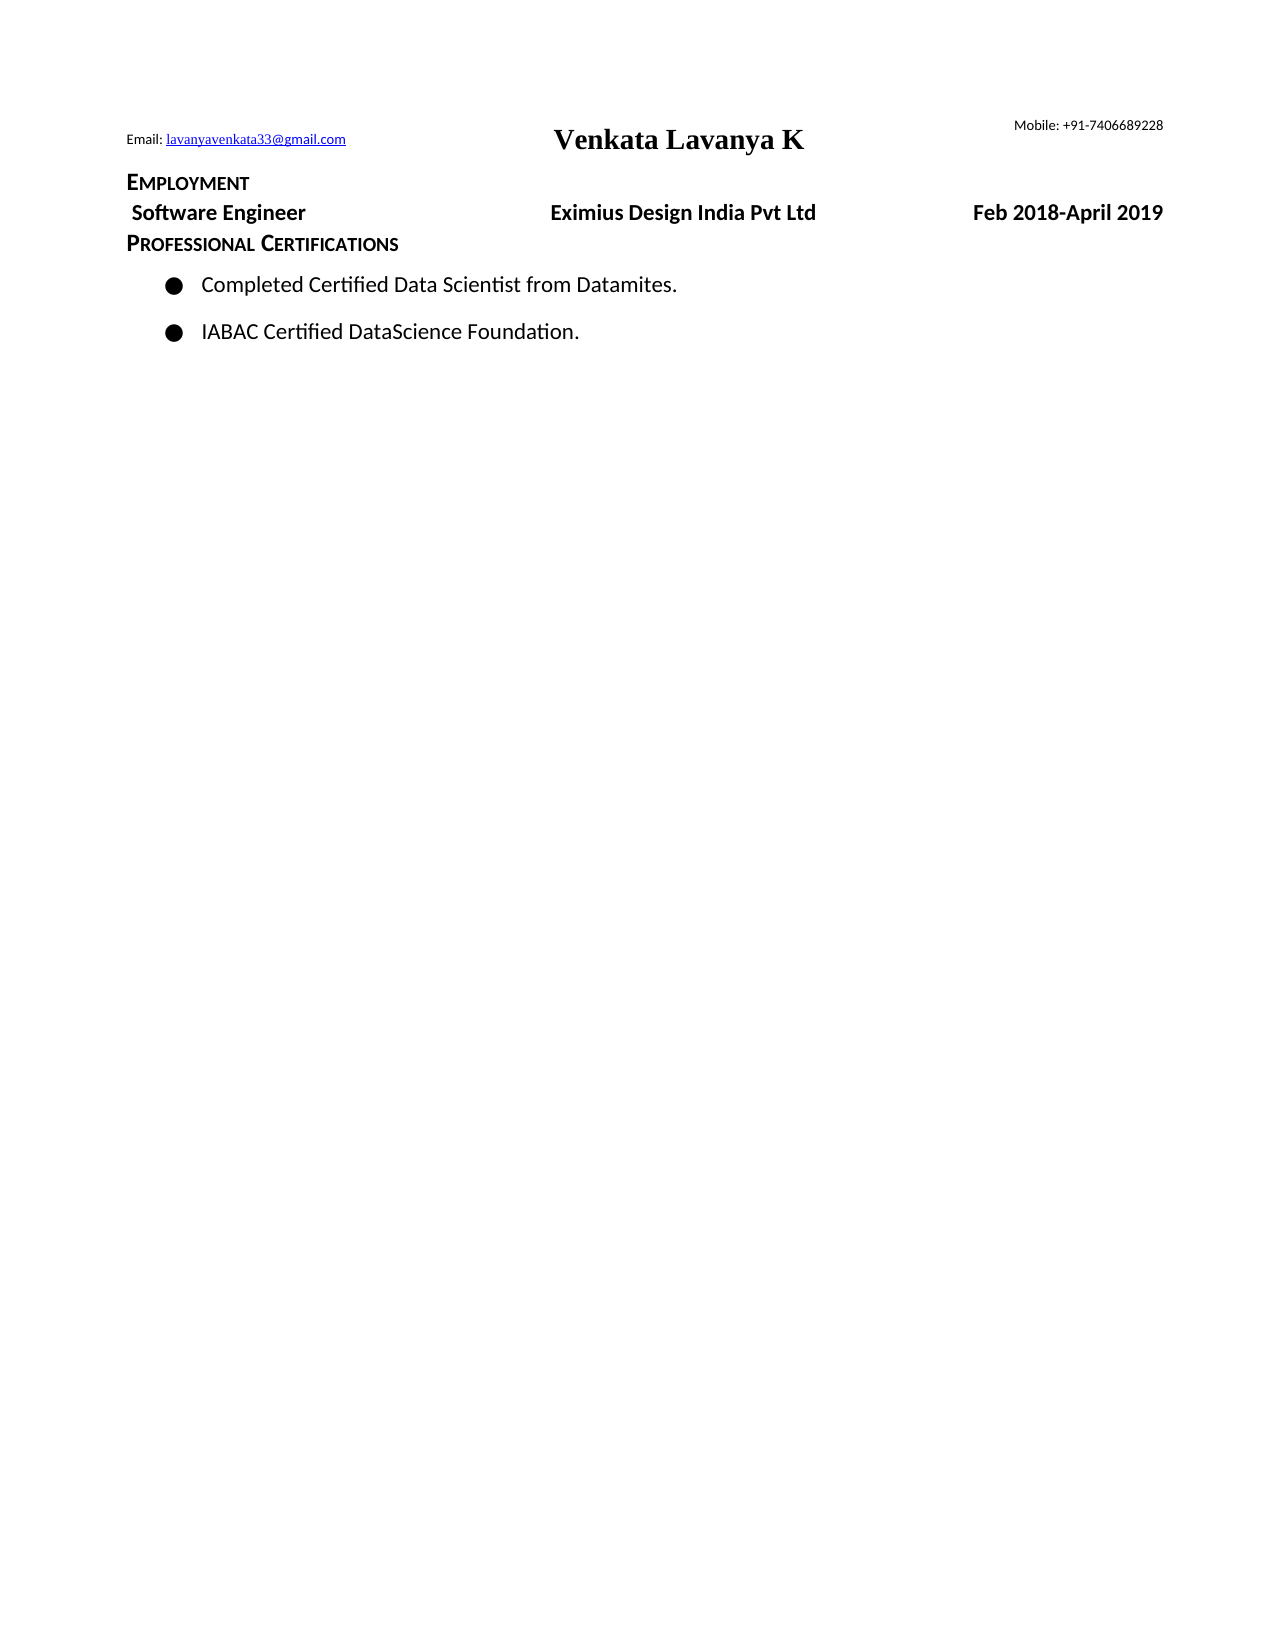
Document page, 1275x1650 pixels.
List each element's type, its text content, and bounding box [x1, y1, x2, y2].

table_cell Eximius Design India Pvt Ltd [519, 197, 848, 226]
table_cell Software Engineer [115, 197, 519, 226]
table_cell Professional Certifications [115, 227, 1174, 257]
table_cell Employment [115, 166, 1174, 196]
table_cell Feb 2018-April 2019 [848, 197, 1174, 226]
table_header Mobile: +91-7406689228 [848, 113, 1174, 166]
table_cell Completed Certified Data Scientist from Datamites. IABAC Certified DataScience Foundation. [115, 259, 1174, 352]
table_header Venkata Lavanya K [510, 113, 848, 166]
table_header Email: lavanyavenkata33@gmail.com [115, 113, 509, 166]
